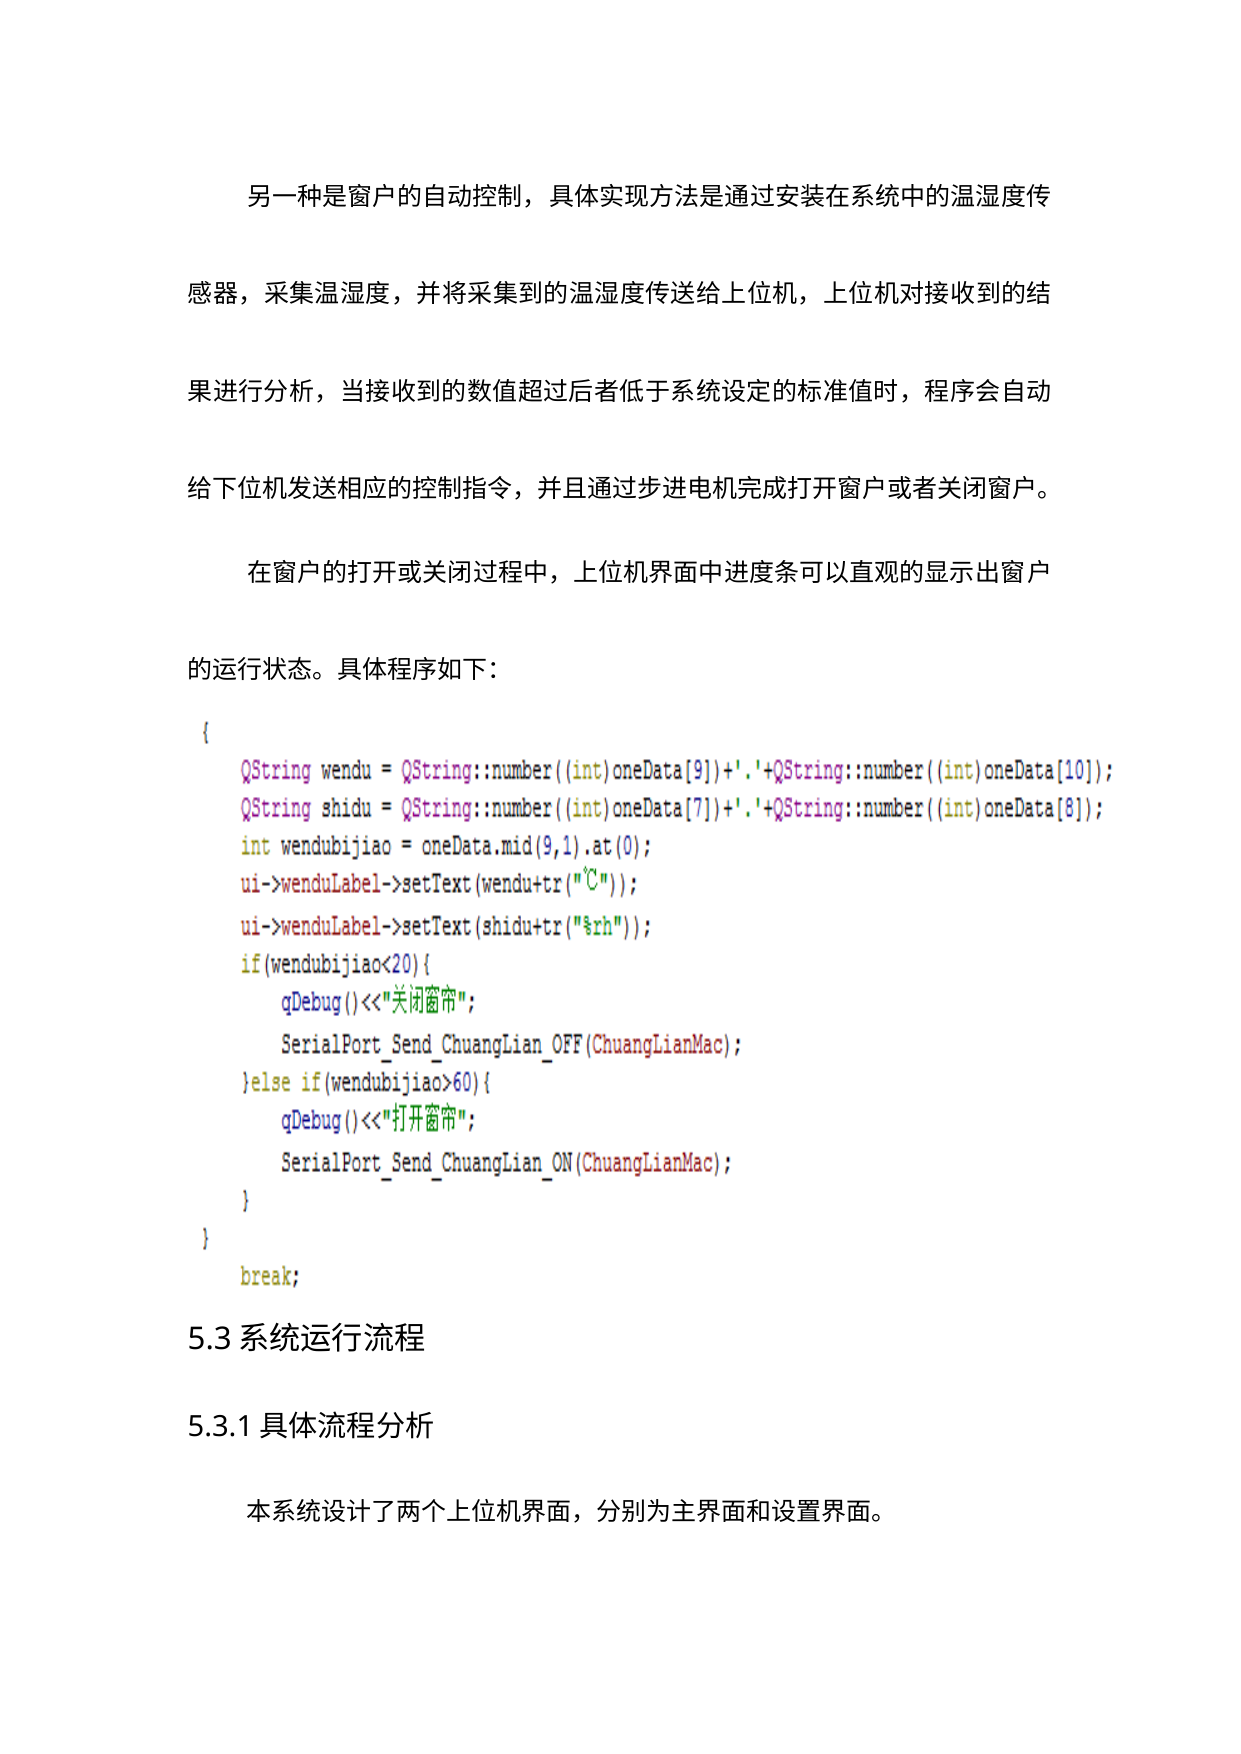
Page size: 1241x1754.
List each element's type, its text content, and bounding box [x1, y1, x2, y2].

text 另一种是窗户的自动控制，具体实现方法是通过安装在系统中的温湿度传感器，采集温湿度，并将采集到的温湿度传送给上位机，上位机对接收到的结果进行分析，当接收到的数值超过后者低于系统设定的标准值时，程序会自动给下位机发送相应的控制指令，并且通过步进电机完成打开窗户或者关闭窗户。 [187, 162, 1053, 519]
text 本系统设计了两个上位机界面，分别为主界面和设置界面。 [187, 1477, 1053, 1542]
text 5.3.1具体流程分析 [187, 1391, 1053, 1456]
text 5.3系统运行流程 [187, 1303, 1053, 1368]
text 在窗户的打开或关闭过程中，上位机界面中进度条可以直观的显示出窗户的运行状态。具体程序如下： [187, 538, 1053, 700]
picture [187, 718, 1136, 1295]
